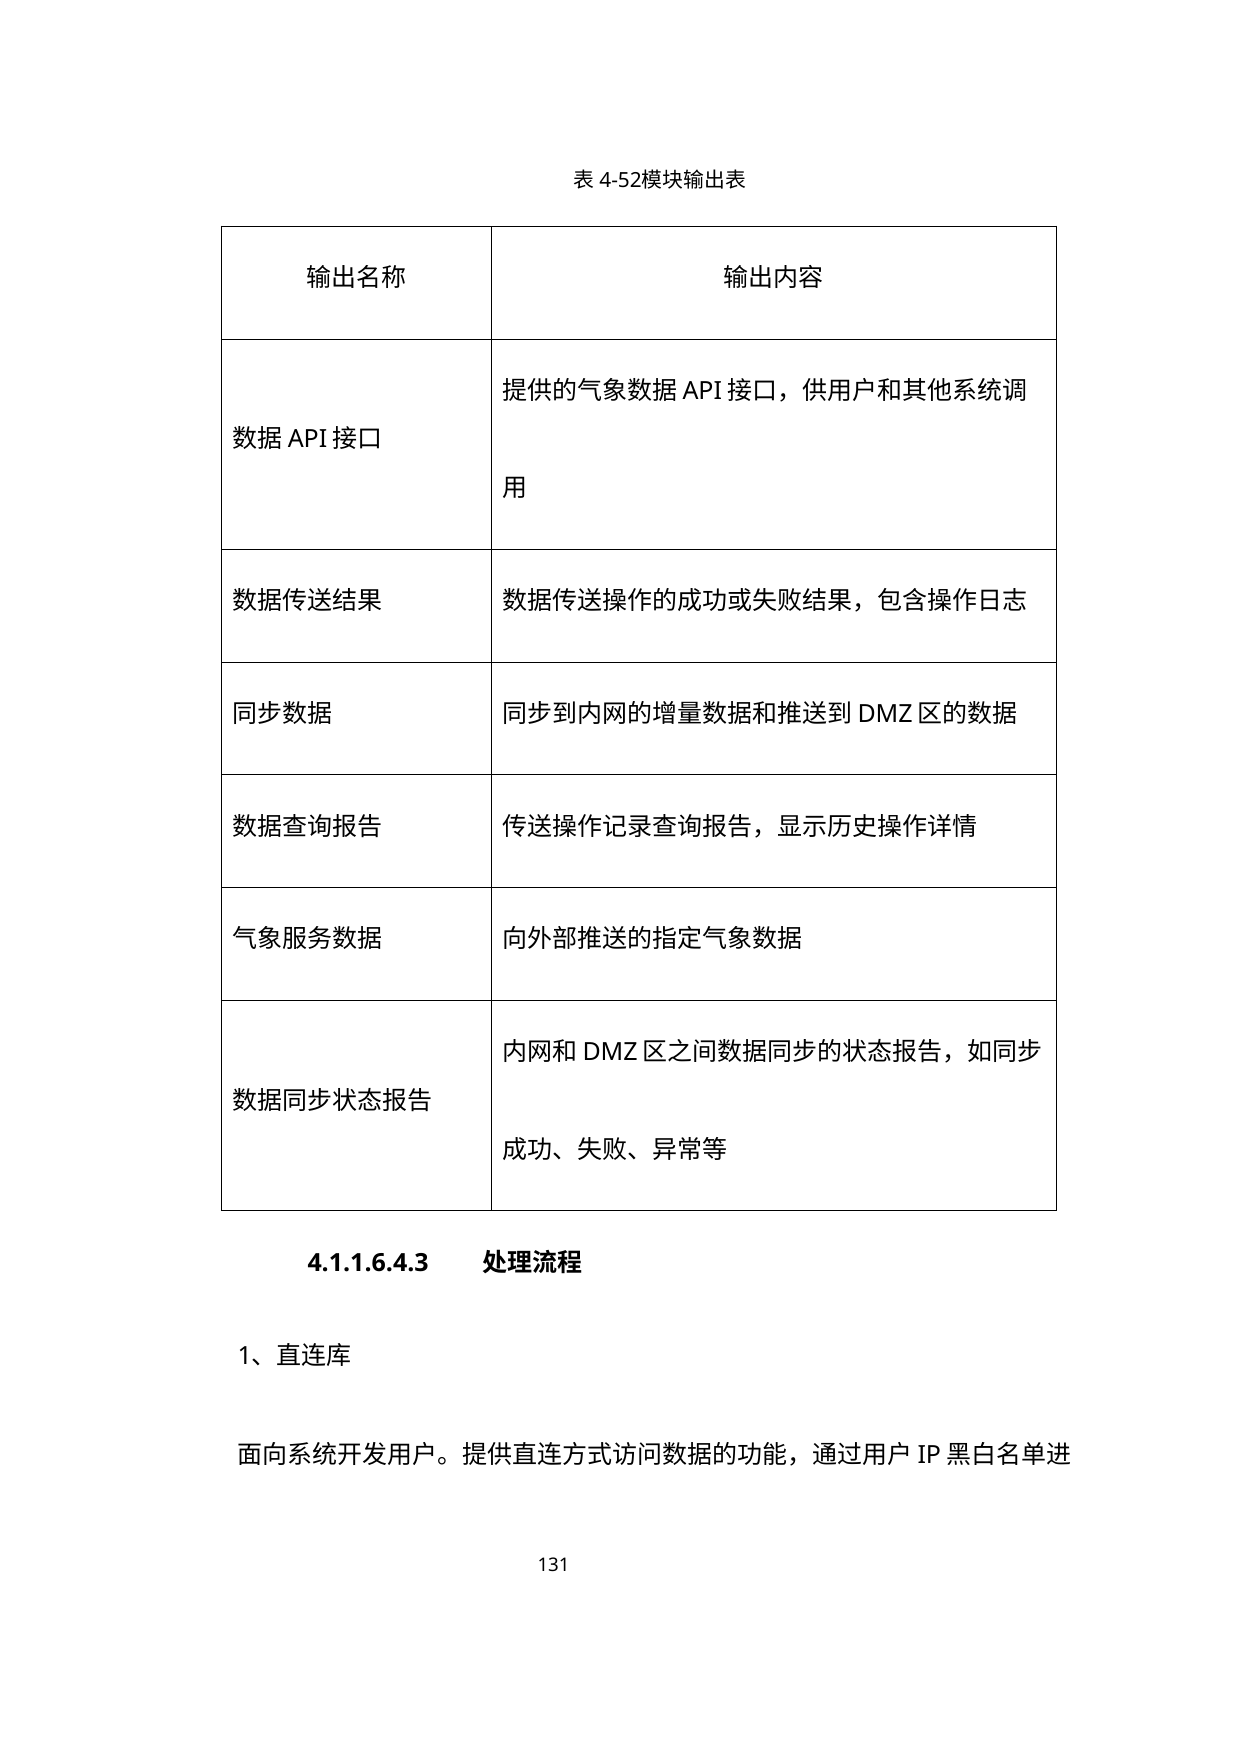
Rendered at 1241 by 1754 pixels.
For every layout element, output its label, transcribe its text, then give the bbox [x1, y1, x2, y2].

text 表 4-52模块输出表 [187, 162, 1090, 194]
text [187, 1420, 1090, 1485]
subtitle 处理流程 [307, 1228, 1090, 1293]
table_cell 数据同步状态报告 [222, 1001, 491, 1210]
table_cell 气象服务数据 [222, 888, 491, 1000]
table_cell 提供的气象数据API接口，供用户和其他系统调用 [492, 340, 1056, 549]
table_cell 同步数据 [222, 663, 491, 774]
table_cell 数据查询报告 [222, 775, 491, 887]
table_cell 数据传送操作的成功或失败结果，包含操作日志 [492, 550, 1056, 662]
table_cell 内网和DMZ区之间数据同步的状态报告，如同步成功、失败、异常等 [492, 1001, 1056, 1210]
table_cell 向外部推送的指定气象数据 [492, 888, 1056, 1000]
table_header 输出内容 [492, 227, 1056, 338]
table_cell 传送操作记录查询报告，显示历史操作详情 [492, 775, 1056, 887]
table_cell 数据API接口 [222, 340, 491, 549]
table_header 输出名称 [222, 227, 491, 338]
text 1、直连库 [187, 1321, 1090, 1386]
table_cell 同步到内网的增量数据和推送到DMZ区的数据 [492, 663, 1056, 774]
table_cell 数据传送结果 [222, 550, 491, 662]
